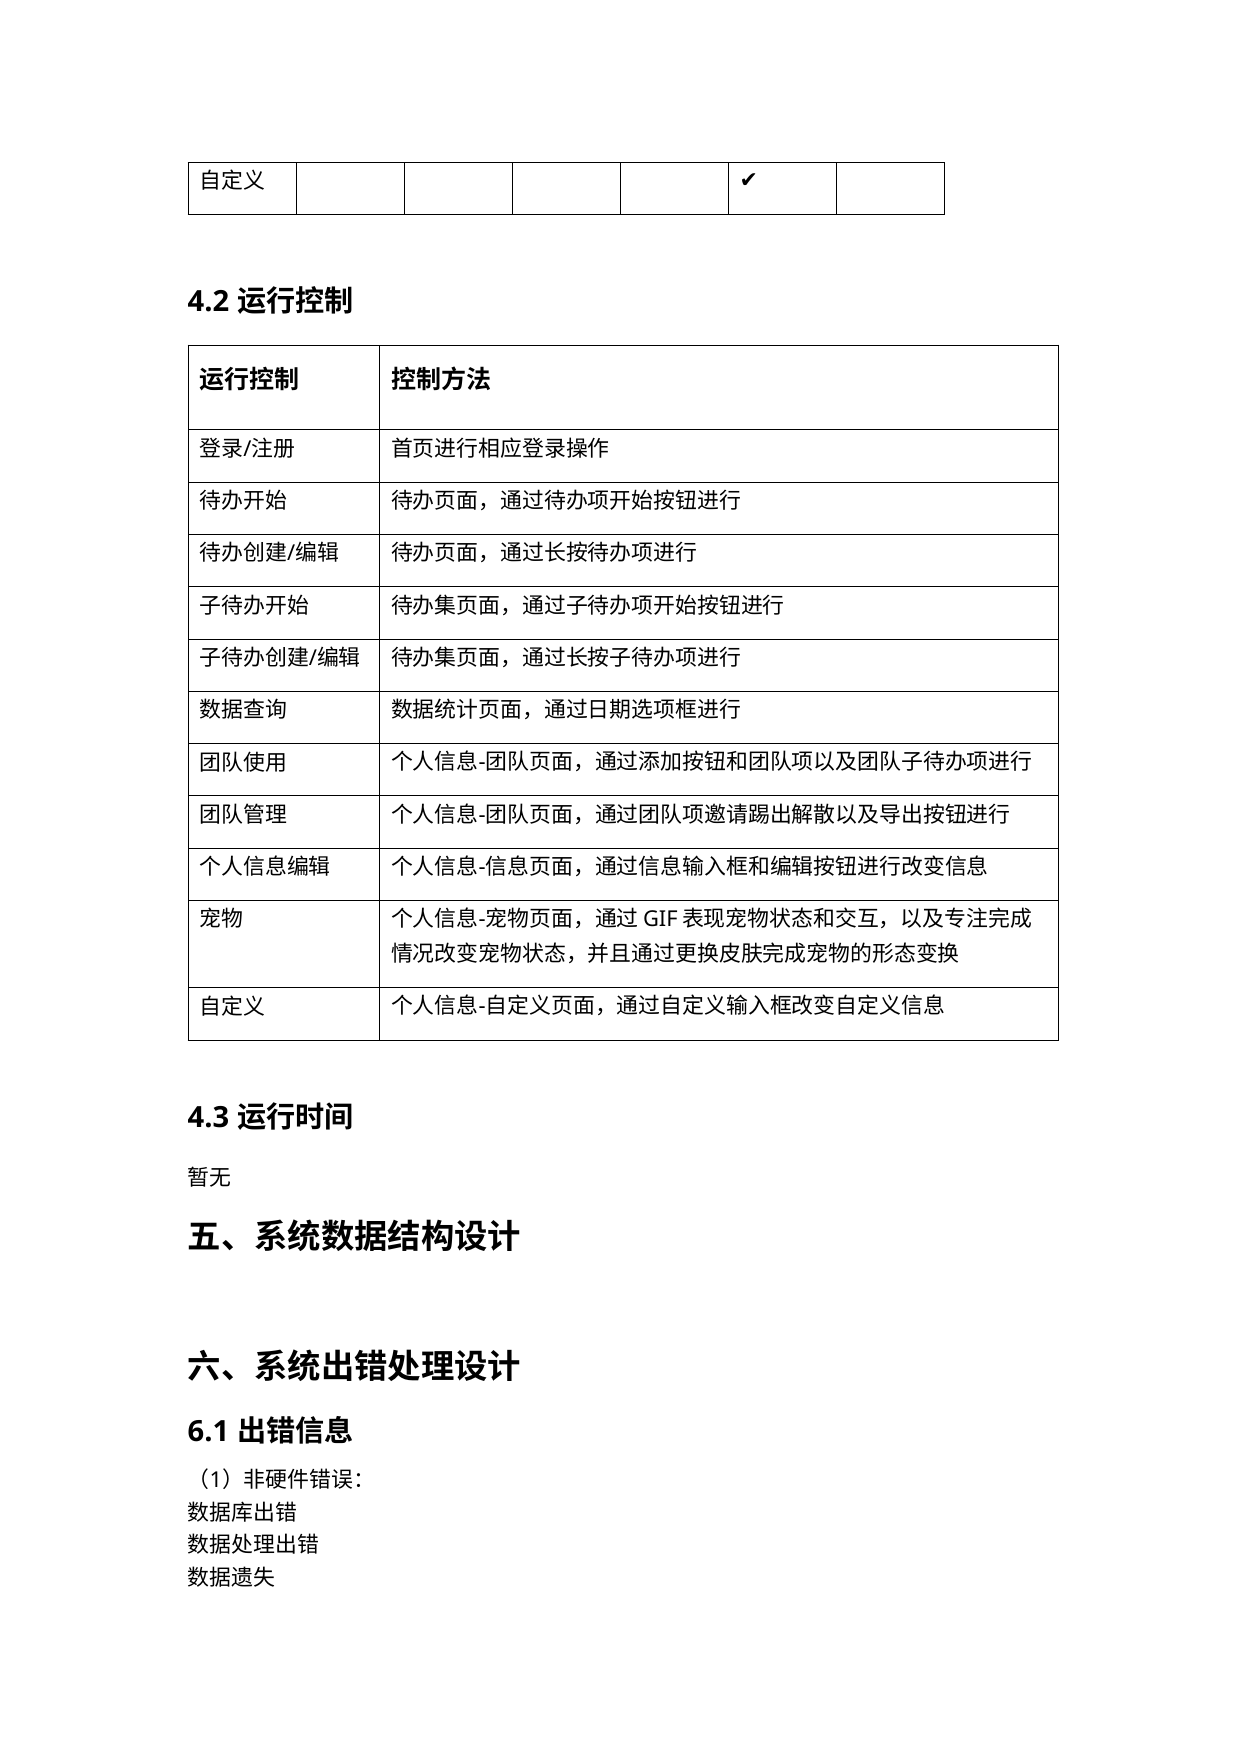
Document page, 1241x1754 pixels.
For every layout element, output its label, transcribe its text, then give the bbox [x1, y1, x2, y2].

table_cell 团队使用 [189, 744, 379, 795]
text 数据遗失 [187, 1559, 1053, 1592]
table_cell 子待办开始 [189, 587, 379, 638]
table_cell 首页进行相应登录操作 [380, 430, 1058, 482]
table_cell [837, 163, 944, 214]
table_cell 个人信息-自定义页面，通过自定义输入框改变自定义信息 [380, 988, 1058, 1039]
table_cell 登录/注册 [189, 430, 379, 482]
text 暂无 [187, 1159, 1053, 1192]
text 数据库出错 [187, 1494, 1053, 1527]
table_cell 个人信息-团队页面，通过添加按钮和团队项以及团队子待办项进行 [380, 744, 1058, 795]
table_cell 待办页面，通过长按待办项进行 [380, 535, 1058, 586]
table_cell 自定义 [189, 988, 379, 1039]
table_cell 个人信息编辑 [189, 849, 379, 900]
text 4.3 运行时间 [187, 1082, 1053, 1147]
text 4.2 运行控制 [187, 267, 1053, 332]
table_cell 待办集页面，通过长按子待办项进行 [380, 640, 1058, 691]
text 数据处理出错 [187, 1527, 1053, 1559]
table_cell 待办页面，通过待办项开始按钮进行 [380, 483, 1058, 534]
list 系统数据结构设计 [187, 1202, 1053, 1267]
table_header 运行控制 [189, 346, 379, 429]
text （1）非硬件错误： [187, 1462, 1053, 1494]
table_cell [405, 163, 512, 214]
table_cell 子待办创建/编辑 [189, 640, 379, 691]
table_cell 自定义 [189, 163, 296, 214]
table_cell ✔ [729, 163, 836, 214]
table_header 控制方法 [380, 346, 1058, 429]
table_cell [621, 163, 728, 214]
table_cell 个人信息-信息页面，通过信息输入框和编辑按钮进行改变信息 [380, 849, 1058, 900]
table_cell [297, 163, 404, 214]
table_cell 宠物 [189, 901, 379, 987]
table_cell [513, 163, 620, 214]
table_cell 待办开始 [189, 483, 379, 534]
table_cell 个人信息-宠物页面，通过GIF表现宠物状态和交互，以及专注完成情况改变宠物状态，并且通过更换皮肤完成宠物的形态变换 [380, 901, 1058, 987]
table_cell 数据查询 [189, 692, 379, 743]
table_cell 待办集页面，通过子待办项开始按钮进行 [380, 587, 1058, 638]
table_cell 团队管理 [189, 796, 379, 848]
table_cell 待办创建/编辑 [189, 535, 379, 586]
table_cell 数据统计页面，通过日期选项框进行 [380, 692, 1058, 743]
list 系统出错处理设计 [187, 1332, 1053, 1397]
text 6.1 出错信息 [187, 1397, 1053, 1462]
table_cell 个人信息-团队页面，通过团队项邀请踢出解散以及导出按钮进行 [380, 796, 1058, 848]
